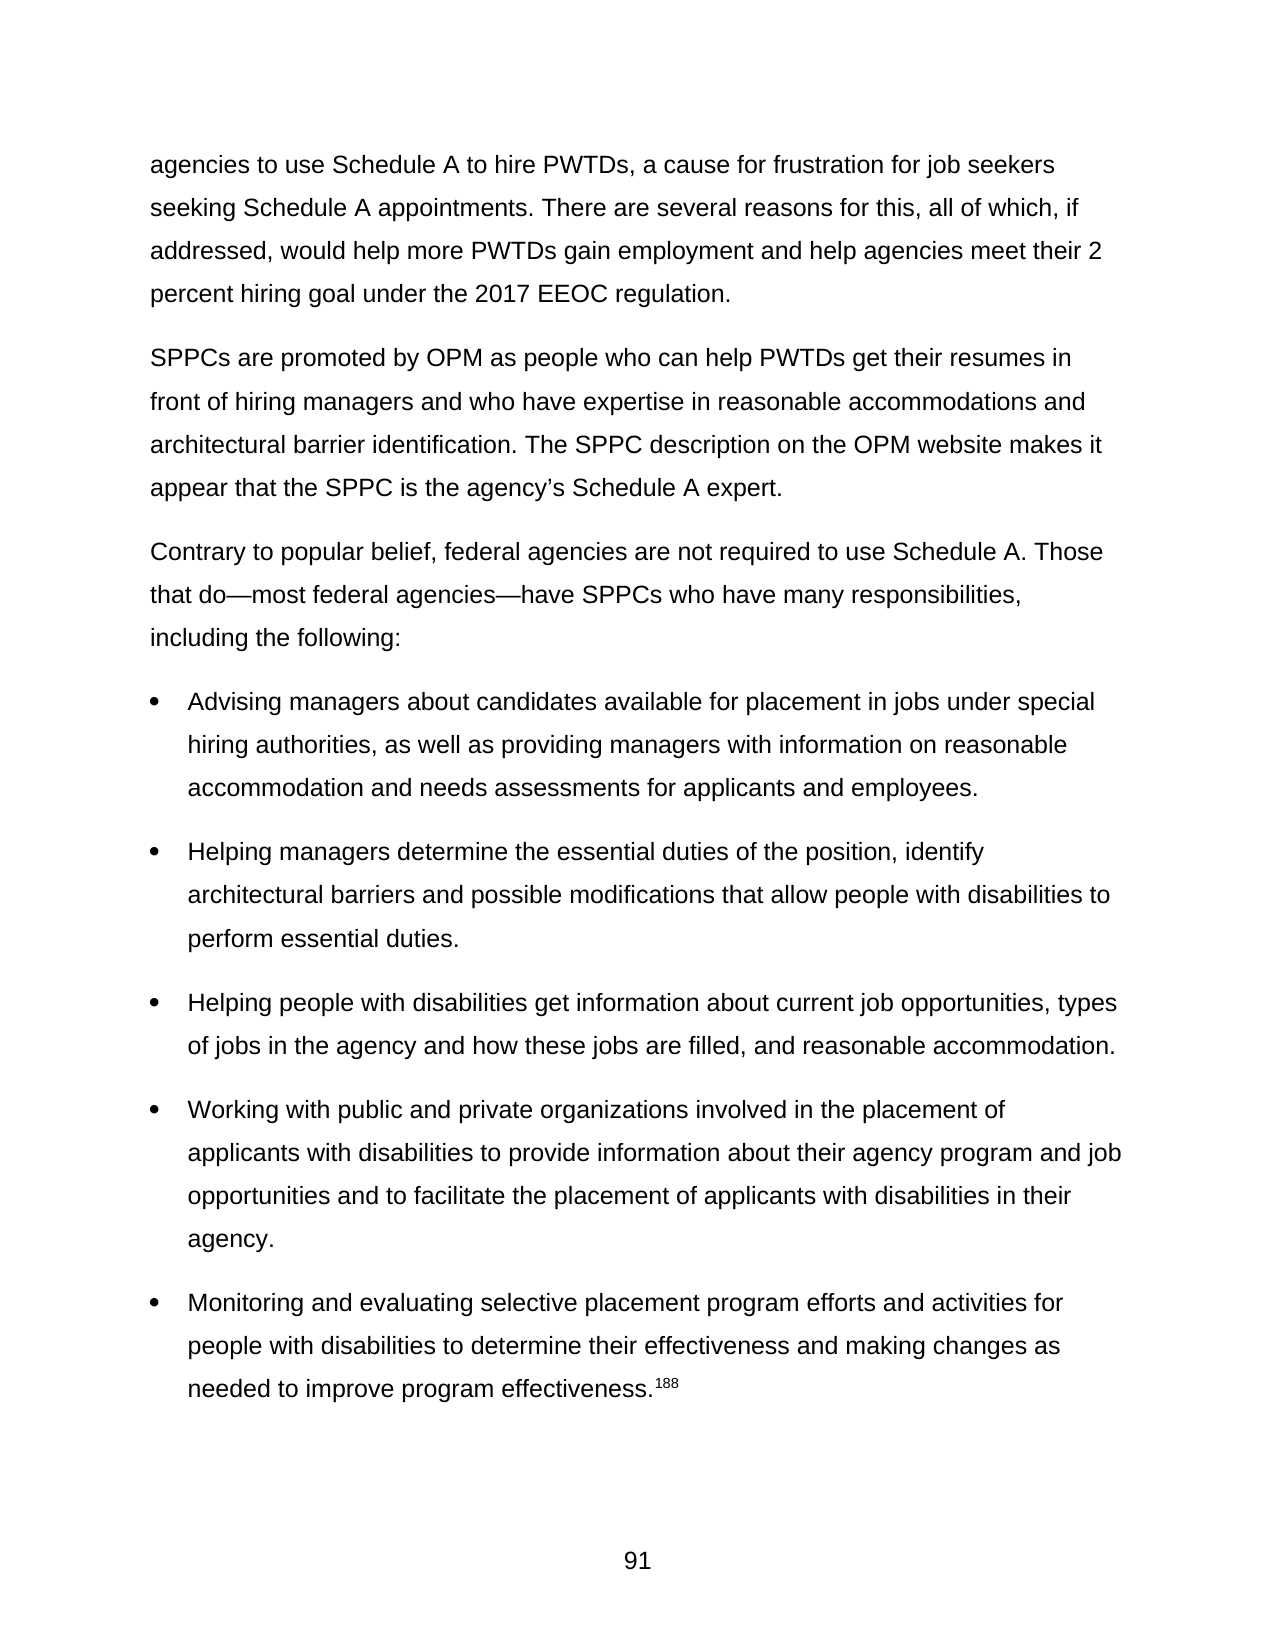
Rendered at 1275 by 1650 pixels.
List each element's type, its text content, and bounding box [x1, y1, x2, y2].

text Working with public and private organizations involved in the placement of applicants with disabilities to provide information about their agency program and job opportunities and to facilitate the placement of applicants with disabilities in their agency. [150, 1095, 1125, 1253]
text Helping managers determine the essential duties of the position, identify architectural barriers and possible modifications that allow people with disabilities to perform essential duties. [150, 837, 1125, 952]
text Contrary to popular belief, federal agencies are not required to use Schedule A. Those that do—most federal agencies—have SPPCs who have many responsibilities, including the following: [150, 537, 1125, 652]
text Monitoring and evaluating selective placement program efforts and activities for people with disabilities to determine their effectiveness and making changes as needed to improve program effectiveness. [150, 1288, 1125, 1403]
text SPPCs are promoted by OPM as people who can help PWTDs get their resumes in front of hiring managers and who have expertise in reasonable accommodations and architectural barrier identification. The SPPC description on the OPM website makes it appear that the SPPC is the agency’s Schedule A expert. [150, 343, 1125, 501]
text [150, 150, 1125, 308]
text Advising managers about candidates available for placement in jobs under special hiring authorities, as well as providing managers with information on reasonable accommodation and needs assessments for applicants and employees. [150, 687, 1125, 802]
text Helping people with disabilities get information about current job opportunities, types of jobs in the agency and how these jobs are filled, and reasonable accommodation. [150, 987, 1125, 1059]
